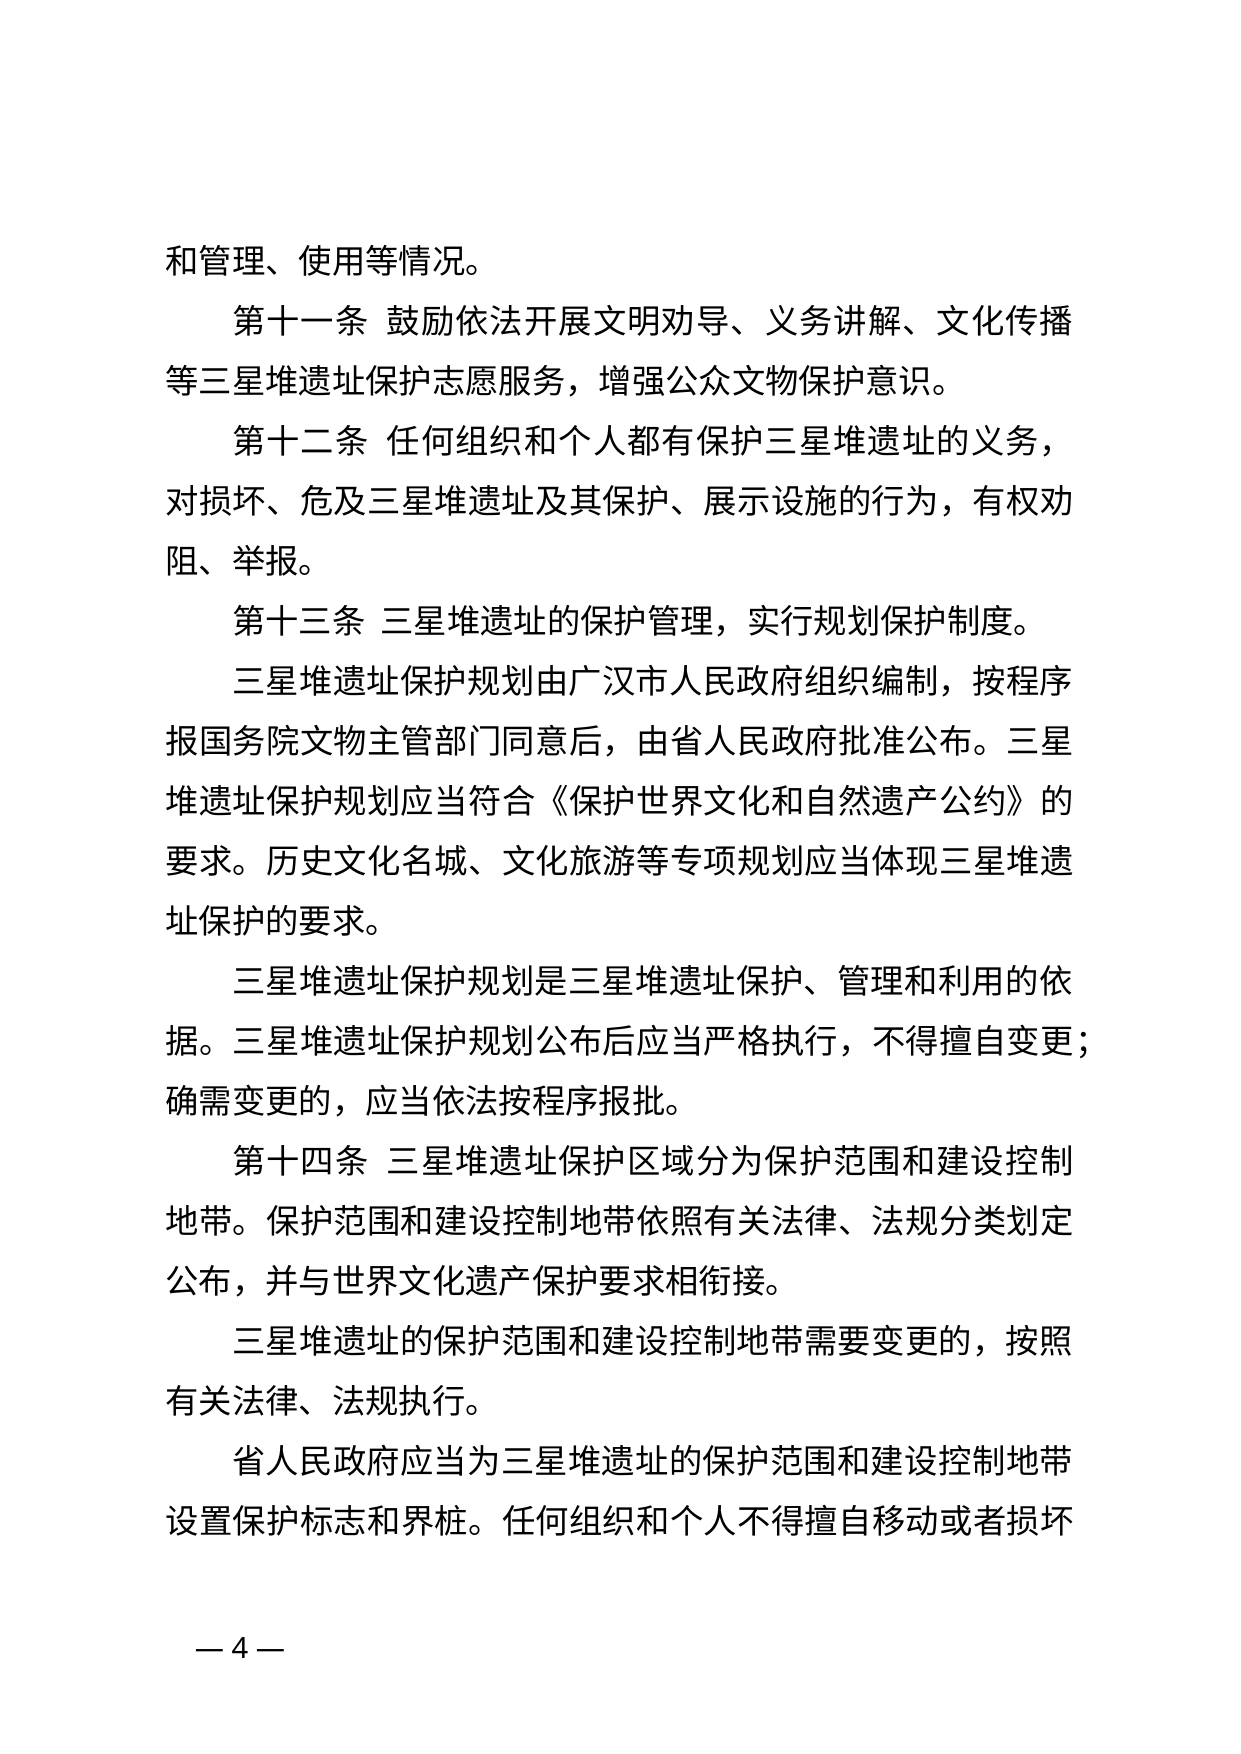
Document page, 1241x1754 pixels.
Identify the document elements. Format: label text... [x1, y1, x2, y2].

text 第十四条 三星堆遗址保护区域分为保护范围和建设控制地带。保护范围和建设控制地带依照有关法律、法规分类划定公布，并与世界文化遗产保护要求相衔接。 [165, 1126, 1075, 1306]
text 第十二条 任何组织和个人都有保护三星堆遗址的义务，对损坏、危及三星堆遗址及其保护、展示设施的行为，有权劝阻、举报。 [165, 406, 1075, 586]
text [165, 1426, 1075, 1546]
text 第十一条 鼓励依法开展文明劝导、义务讲解、文化传播等三星堆遗址保护志愿服务，增强公众文物保护意识。 [165, 286, 1075, 406]
text 三星堆遗址保护规划由广汉市人民政府组织编制，按程序报国务院文物主管部门同意后，由省人民政府批准公布。三星堆遗址保护规划应当符合《保护世界文化和自然遗产公约》的要求。历史文化名城、文化旅游等专项规划应当体现三星堆遗址保护的要求。 [165, 646, 1075, 946]
text 三星堆遗址保护规划是三星堆遗址保护、管理和利用的依据。三星堆遗址保护规划公布后应当严格执行，不得擅自变更；确需变更的，应当依法按程序报批。 [165, 946, 1075, 1126]
text 三星堆遗址的保护范围和建设控制地带需要变更的，按照有关法律、法规执行。 [165, 1306, 1075, 1426]
text 第十三条 三星堆遗址的保护管理，实行规划保护制度。 [165, 586, 1075, 646]
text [165, 226, 1075, 286]
